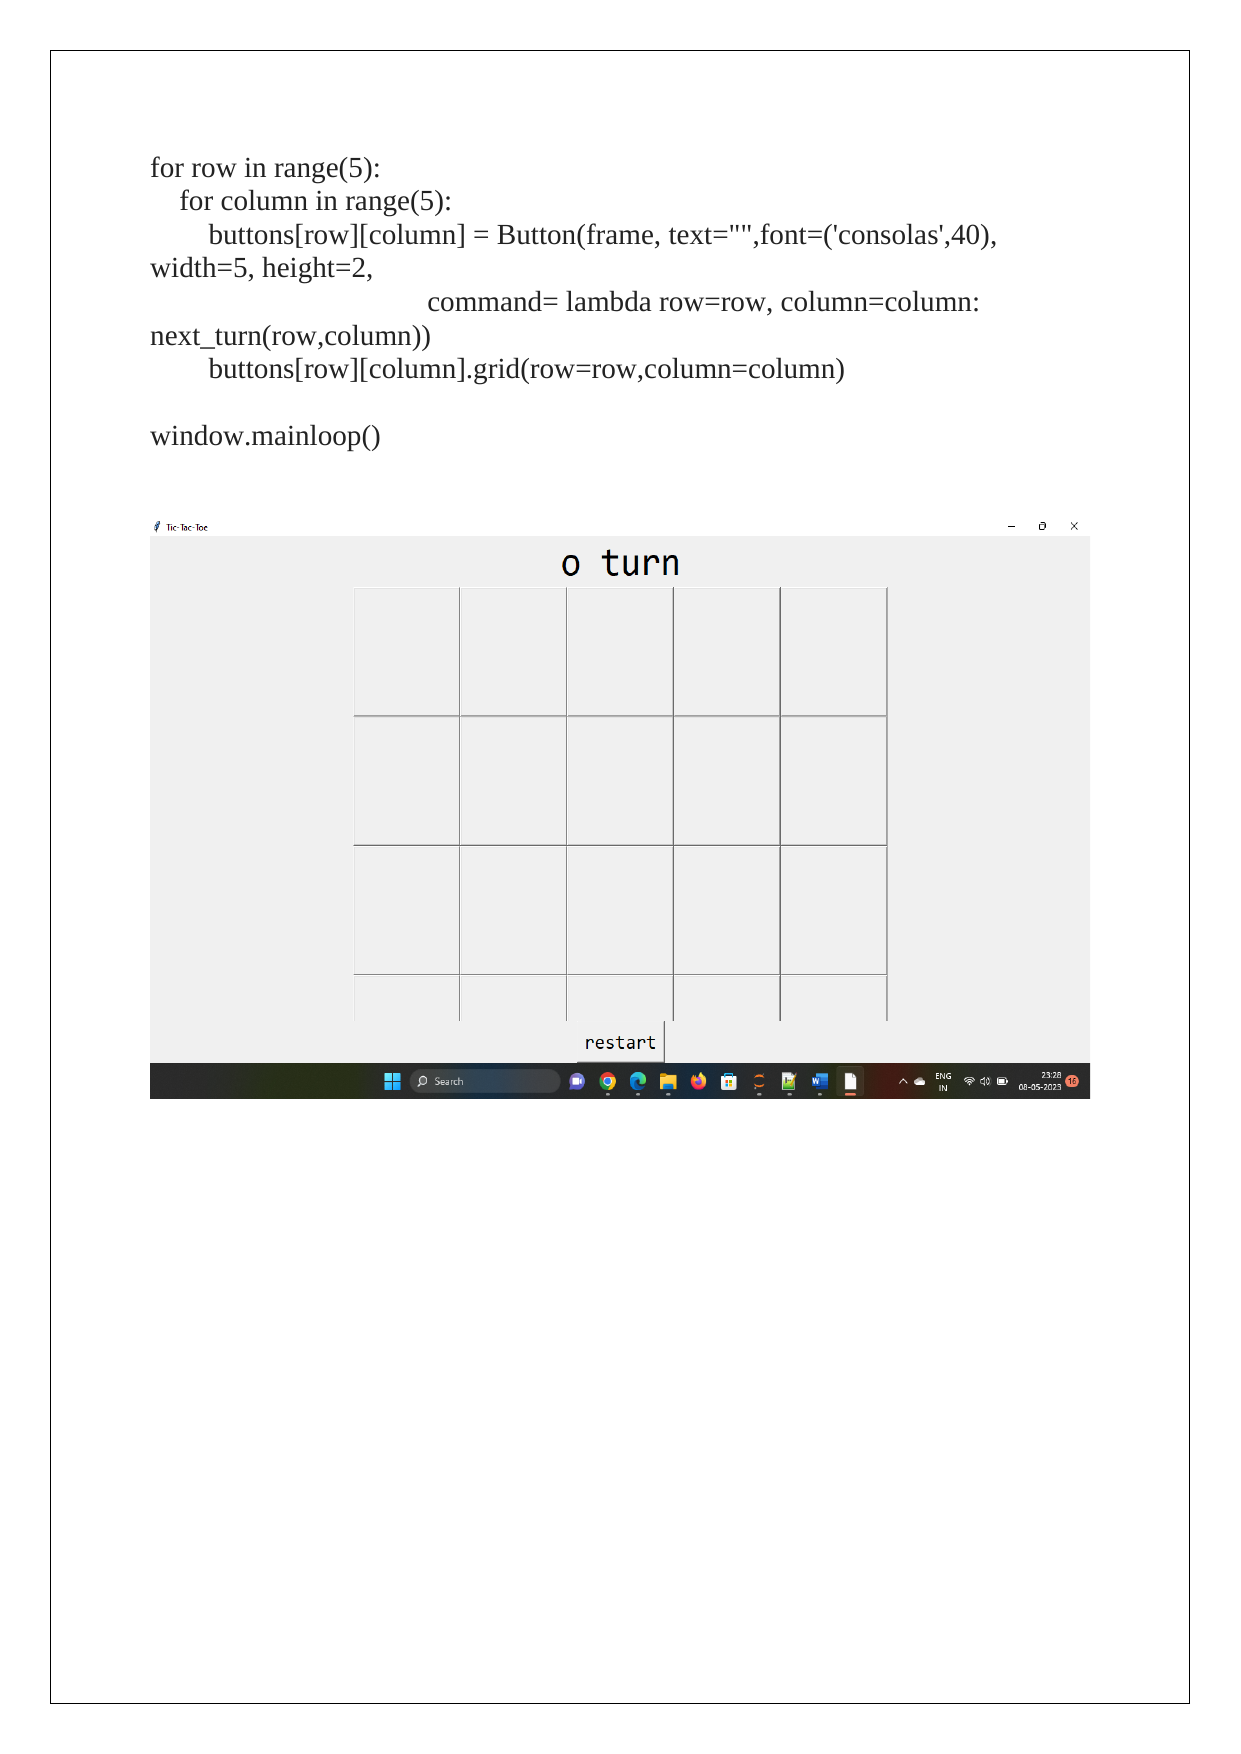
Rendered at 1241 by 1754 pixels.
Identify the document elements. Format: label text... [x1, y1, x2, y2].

text window.mainloop() [150, 418, 1090, 452]
picture [150, 518, 1091, 1099]
text buttons[row][column] = Button(frame, text="",font=('consolas',40), width=5, height=2, [150, 217, 1090, 284]
text command= lambda row=row, column=column: next_turn(row,column)) [150, 284, 1090, 351]
text for row in range(5): [150, 150, 1090, 183]
text buttons[row][column].grid(row=row,column=column) [150, 351, 1090, 385]
text for column in range(5): [150, 183, 1090, 217]
